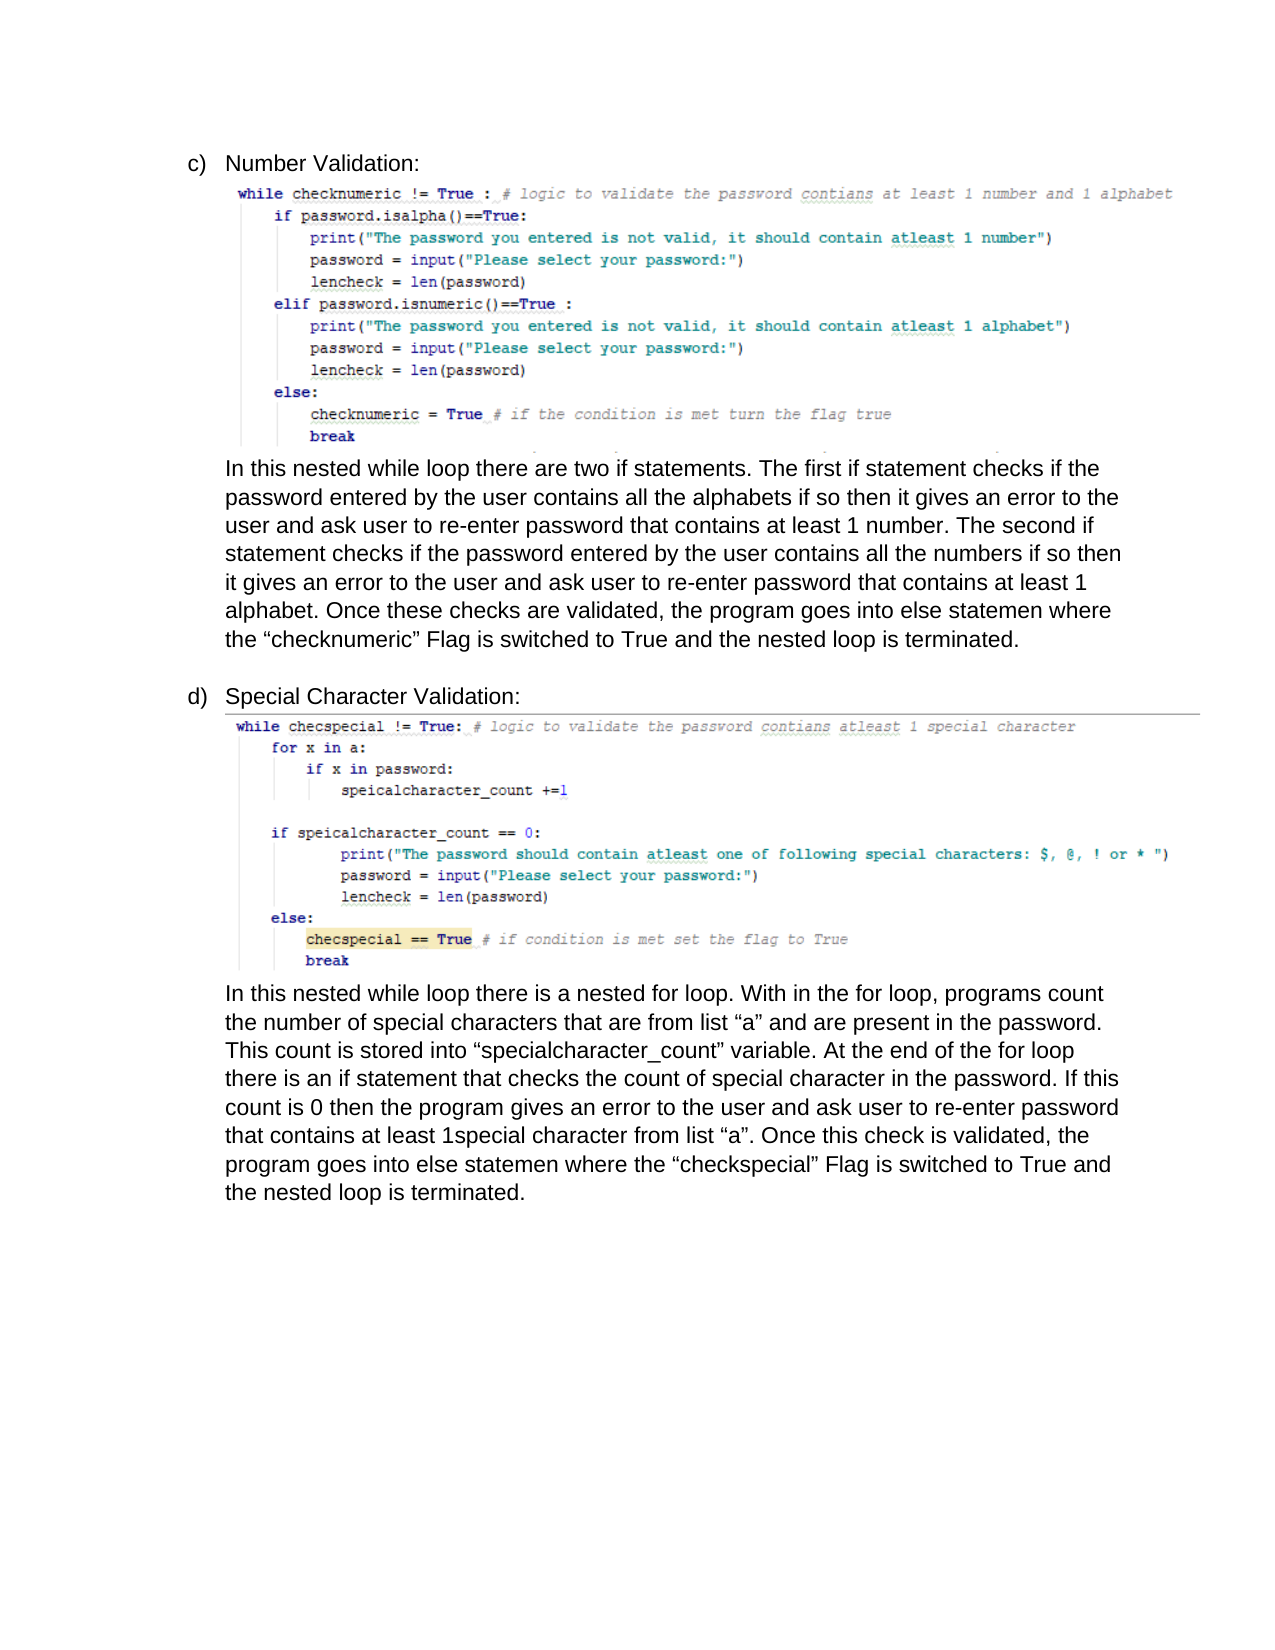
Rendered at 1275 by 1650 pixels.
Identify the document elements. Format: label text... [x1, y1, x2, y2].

list In this nested while loop there is a nested for loop. With in the for loop, programs count the number of special characters that are from list “a” and are present in the password. This count is stored into “specialcharacter_count” variable. At the end of the for loop there is an if statement that checks the count of special character in the password. If this count is 0 then the program gives an error to the user and ask user to re-enter password that contains at least 1special character from list “a”. Once this check is validated, the program goes into else statemen where the “checkspecial” Flag is switched to True and the nested loop is terminated. [225, 980, 1125, 1205]
list Special Character Validation: [187, 683, 1125, 709]
list Number Validation: [187, 150, 1125, 176]
picture [225, 711, 1200, 978]
list In this nested while loop there are two if statements. The first if statement checks if the password entered by the user contains all the alphabets if so then it gives an error to the user and ask user to re-enter password that contains at least 1 number. The second if statement checks if the password entered by the user contains all the numbers if so then it gives an error to the user and ask user to re-enter password that contains at least 1 alphabet. Once these checks are validated, the program goes into else statemen where the “checknumeric” Flag is switched to True and the nested loop is terminated. [225, 455, 1125, 652]
picture [225, 178, 1200, 453]
